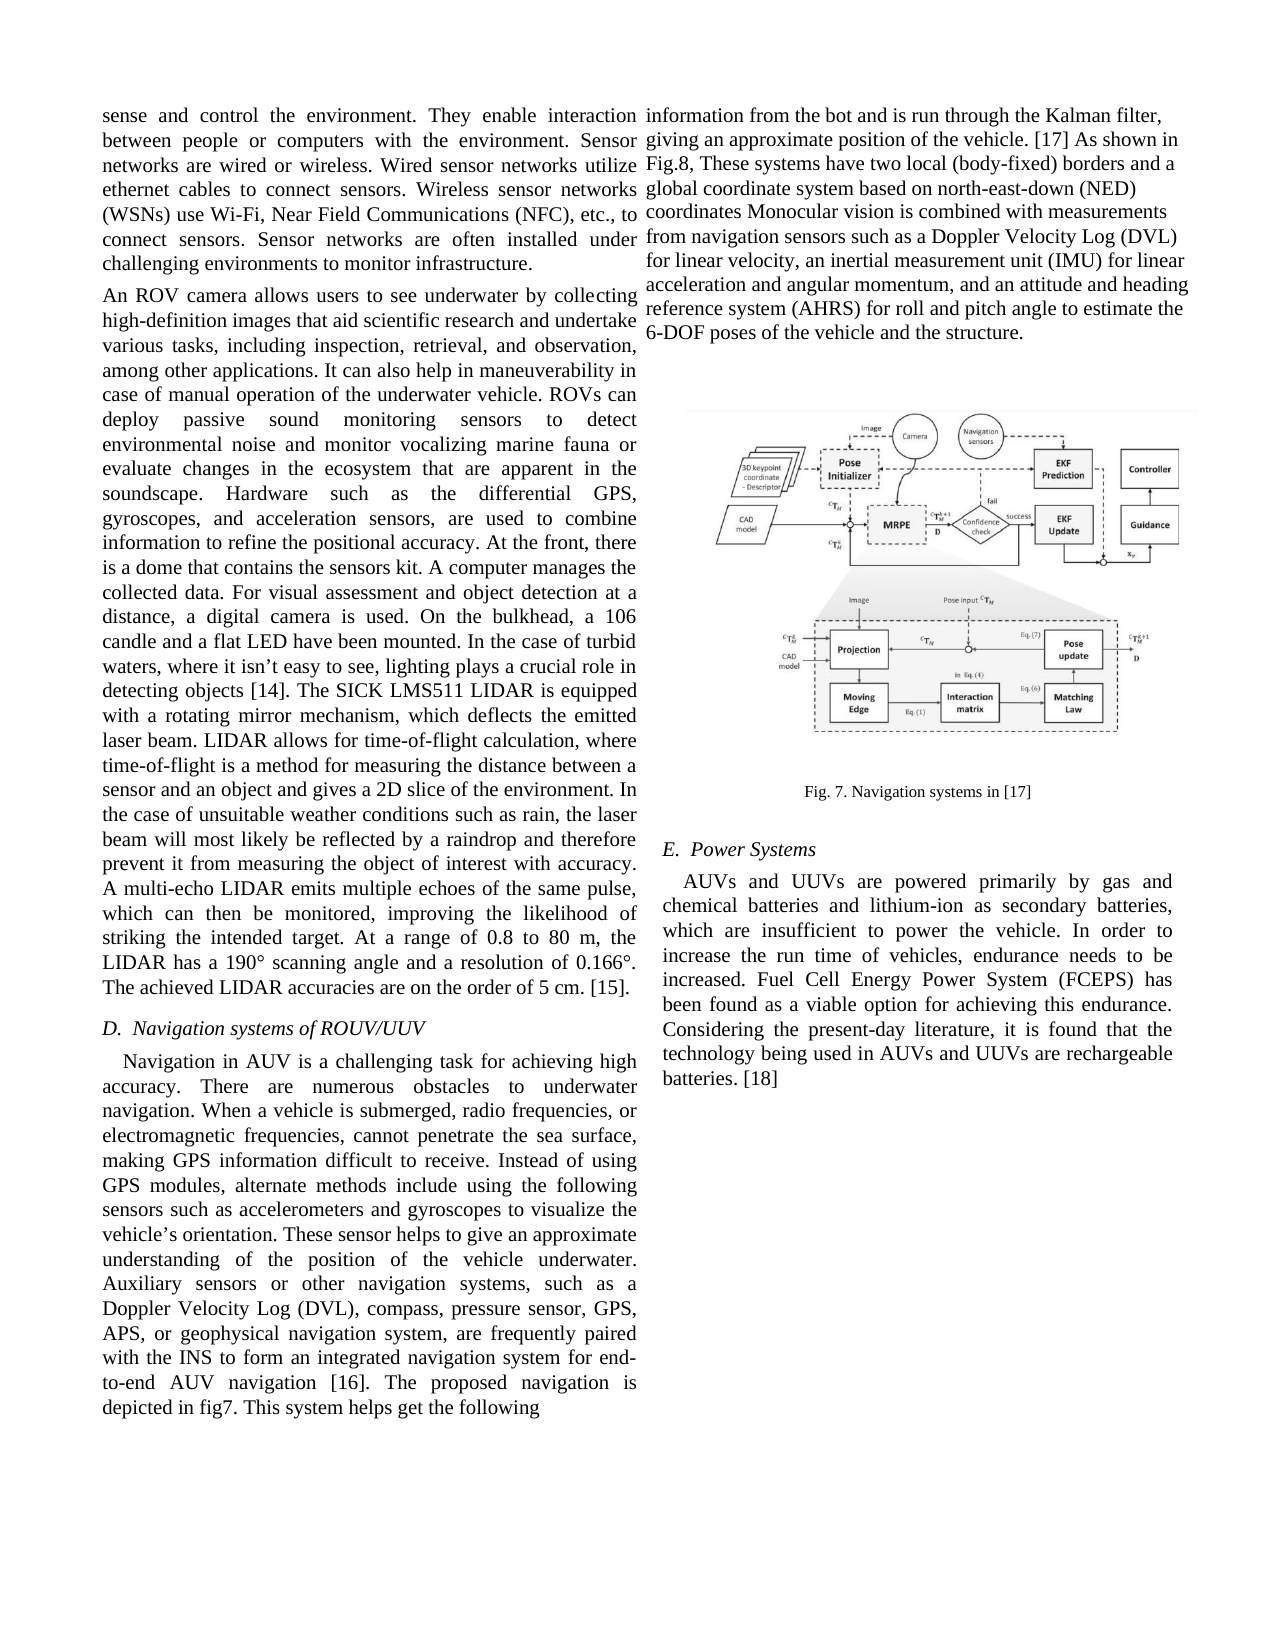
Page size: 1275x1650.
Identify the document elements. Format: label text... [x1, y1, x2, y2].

text Navigation in AUV is a challenging task for achieving high accuracy. There are numerous obstacles to underwater navigation. When a vehicle is submerged, radio frequencies, or electromagnetic frequencies, cannot penetrate the sea surface, making GPS information difficult to receive. Instead of using GPS modules, alternate methods include using the following sensors such as accelerometers and gyroscopes to visualize the vehicle’s orientation. These sensor helps to give an approximate understanding of the position of the vehicle underwater. Auxiliary sensors or other navigation systems, such as a Doppler Velocity Log (DVL), compass, pressure sensor, GPS, APS, or geophysical navigation system, are frequently paired with the INS to form an integrated navigation system for end-to-end AUV navigation [16]. The proposed navigation is depicted in fig7. This system helps get the following information from the bot and is run through the Kalman filter, giving an approximate position of the vehicle. [17] As shown in Fig.8, These systems have two local (body-fixed) borders and a global coordinate system based on north-east-down (NED) coordinates Monocular vision is combined with measurements from navigation sensors such as a Doppler Velocity Log (DVL) for linear velocity, an inertial measurement unit (IMU) for linear acceleration and angular momentum, and an attitude and heading reference system (AHRS) for roll and pitch angle to estimate the 6-DOF poses of the vehicle and the structure. [102, 1049, 637, 1419]
text AUVs and UUVs are powered primarily by gas and chemical batteries and lithium-ion as secondary batteries, which are insufficient to power the vehicle. In order to increase the run time of vehicles, endurance needs to be increased. Fuel Cell Energy Power System (FCEPS) has been found as a viable option for achieving this endurance. Considering the present-day literature, it is found that the technology being used in AUVs and UUVs are rechargeable batteries. [18] [662, 868, 1173, 1090]
picture [686, 410, 1198, 732]
text sense and control the environment. They enable interaction between people or computers with the environment. Sensor networks are wired or wireless. Wired sensor networks utilize ethernet cables to connect sensors. Wireless sensor networks (WSNs) use Wi-Fi, Near Field Communications (NFC), etc., to connect sensors. Sensor networks are often installed under challenging environments to monitor infrastructure. [102, 103, 637, 275]
text An ROV camera allows users to see underwater by collecting high-definition images that aid scientific research and undertake various tasks, including inspection, retrieval, and observation, among other applications. It can also help in maneuverability in case of manual operation of the underwater vehicle. ROVs can deploy passive sound monitoring sensors to detect environmental noise and monitor vocalizing marine fauna or evaluate changes in the ecosystem that are apparent in the soundscape. Hardware such as the differential GPS, gyroscopes, and acceleration sensors, are used to combine information to refine the positional accuracy. At the front, there is a dome that contains the sensors kit. A computer manages the collected data. For visual assessment and object detection at a distance, a digital camera is used. On the bulkhead, a 106 candle and a flat LED have been mounted. In the case of turbid waters, where it isn’t easy to see, lighting plays a crucial role in detecting objects [14]. The SICK LMS511 LIDAR is equipped with a rotating mirror mechanism, which deflects the emitted laser beam. LIDAR allows for time-of-flight calculation, where time-of-flight is a method for measuring the distance between a sensor and an object and gives a 2D slice of the environment. In the case of unsuitable weather conditions such as rain, the laser beam will most likely be reflected by a raindrop and therefore prevent it from measuring the object of interest with accuracy. A multi-echo LIDAR emits multiple echoes of the same pulse, which can then be monitored, improving the likelihood of striking the intended target. At a range of 0.8 to 80 m, the LIDAR has a 190° scanning angle and a resolution of 0.166°. The achieved LIDAR accuracies are on the order of 5 cm. [15]. [102, 283, 637, 999]
text Fig. 7. Navigation systems in [17] [764, 782, 1071, 801]
list Power Systems [662, 837, 1198, 861]
list Navigation systems of ROUV/UUV [102, 1016, 637, 1040]
